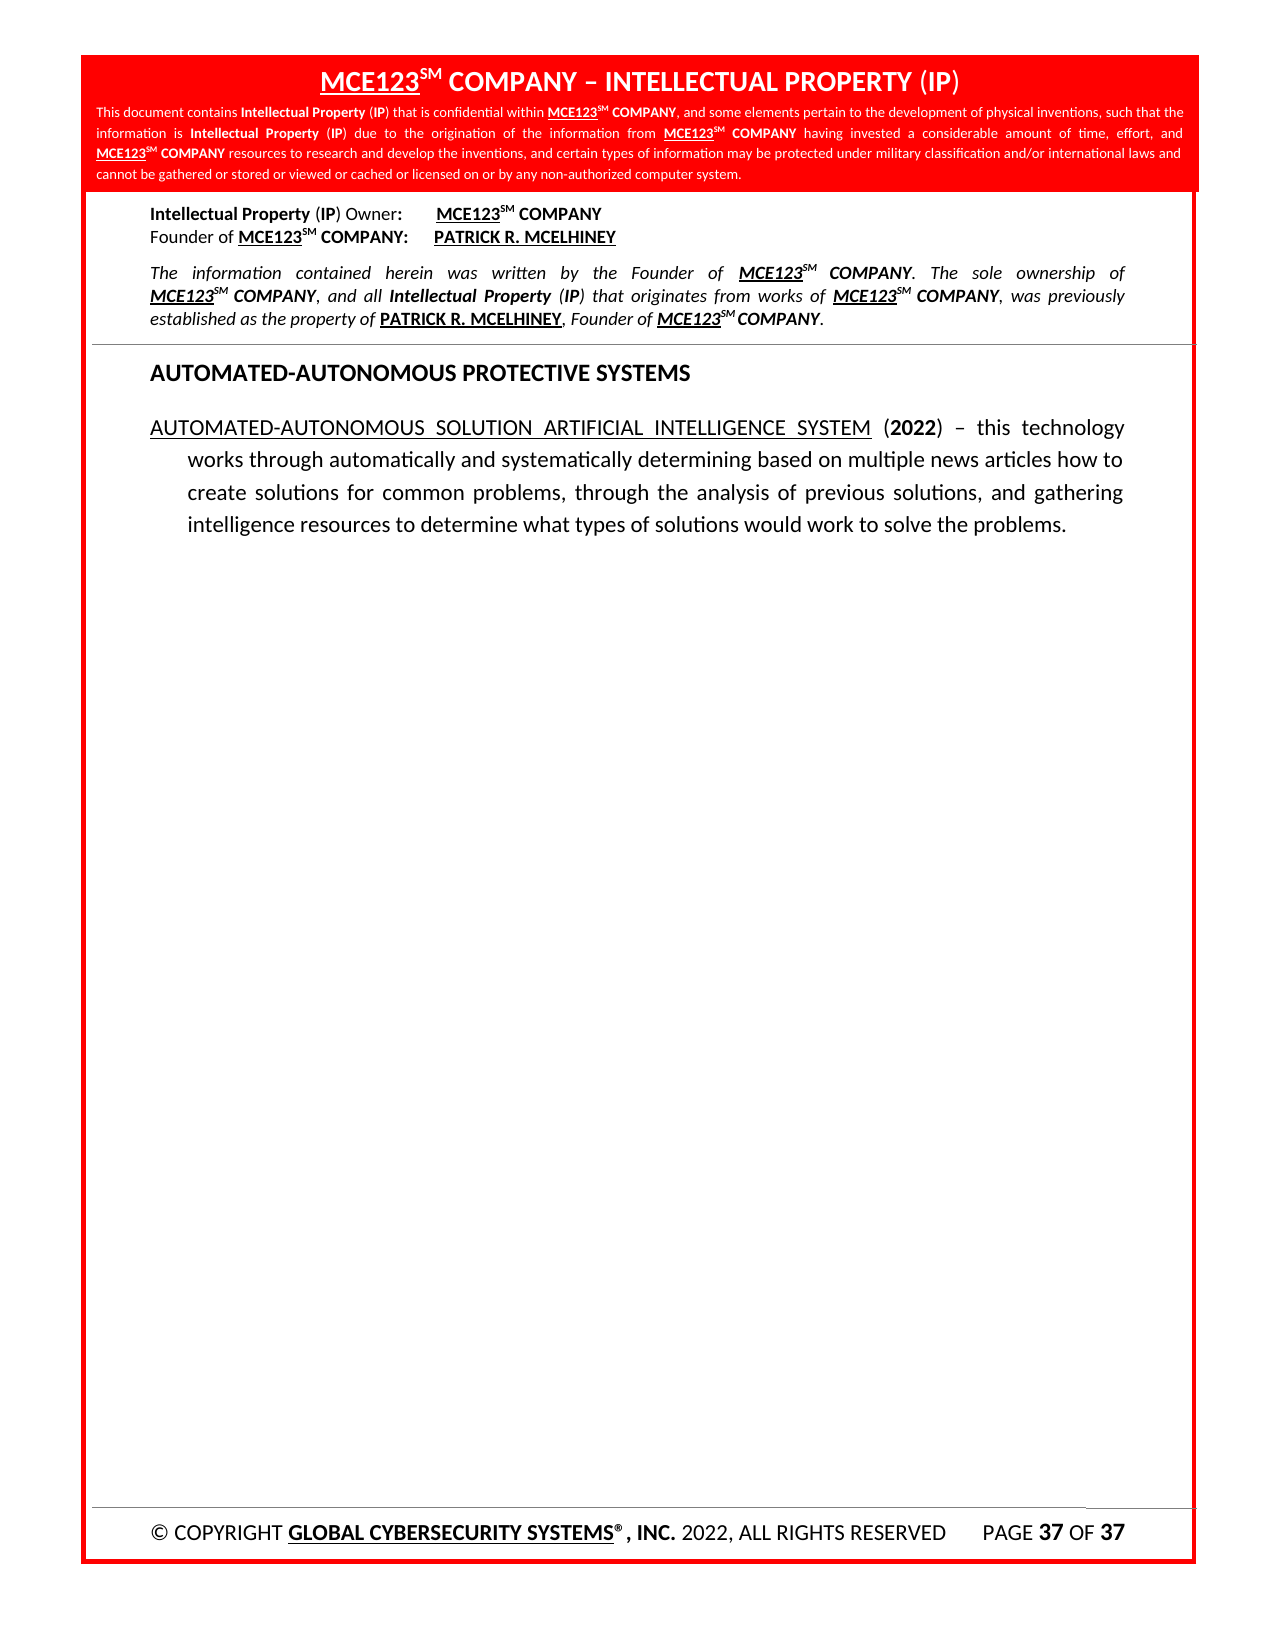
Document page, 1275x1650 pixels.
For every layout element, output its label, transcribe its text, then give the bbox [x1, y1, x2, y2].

text AUTOMATED-AUTONOMOUS PROTECTIVE SYSTEMS [150, 358, 1125, 388]
text AUTOMATED-AUTONOMOUS SOLUTION ARTIFICIAL INTELLIGENCE SYSTEM (2022) – this technology works through automatically and systematically determining based on multiple news articles how to create solutions for common problems, through the analysis of previous solutions, and gathering intelligence resources to determine what types of solutions would work to solve the problems. [150, 413, 1125, 538]
